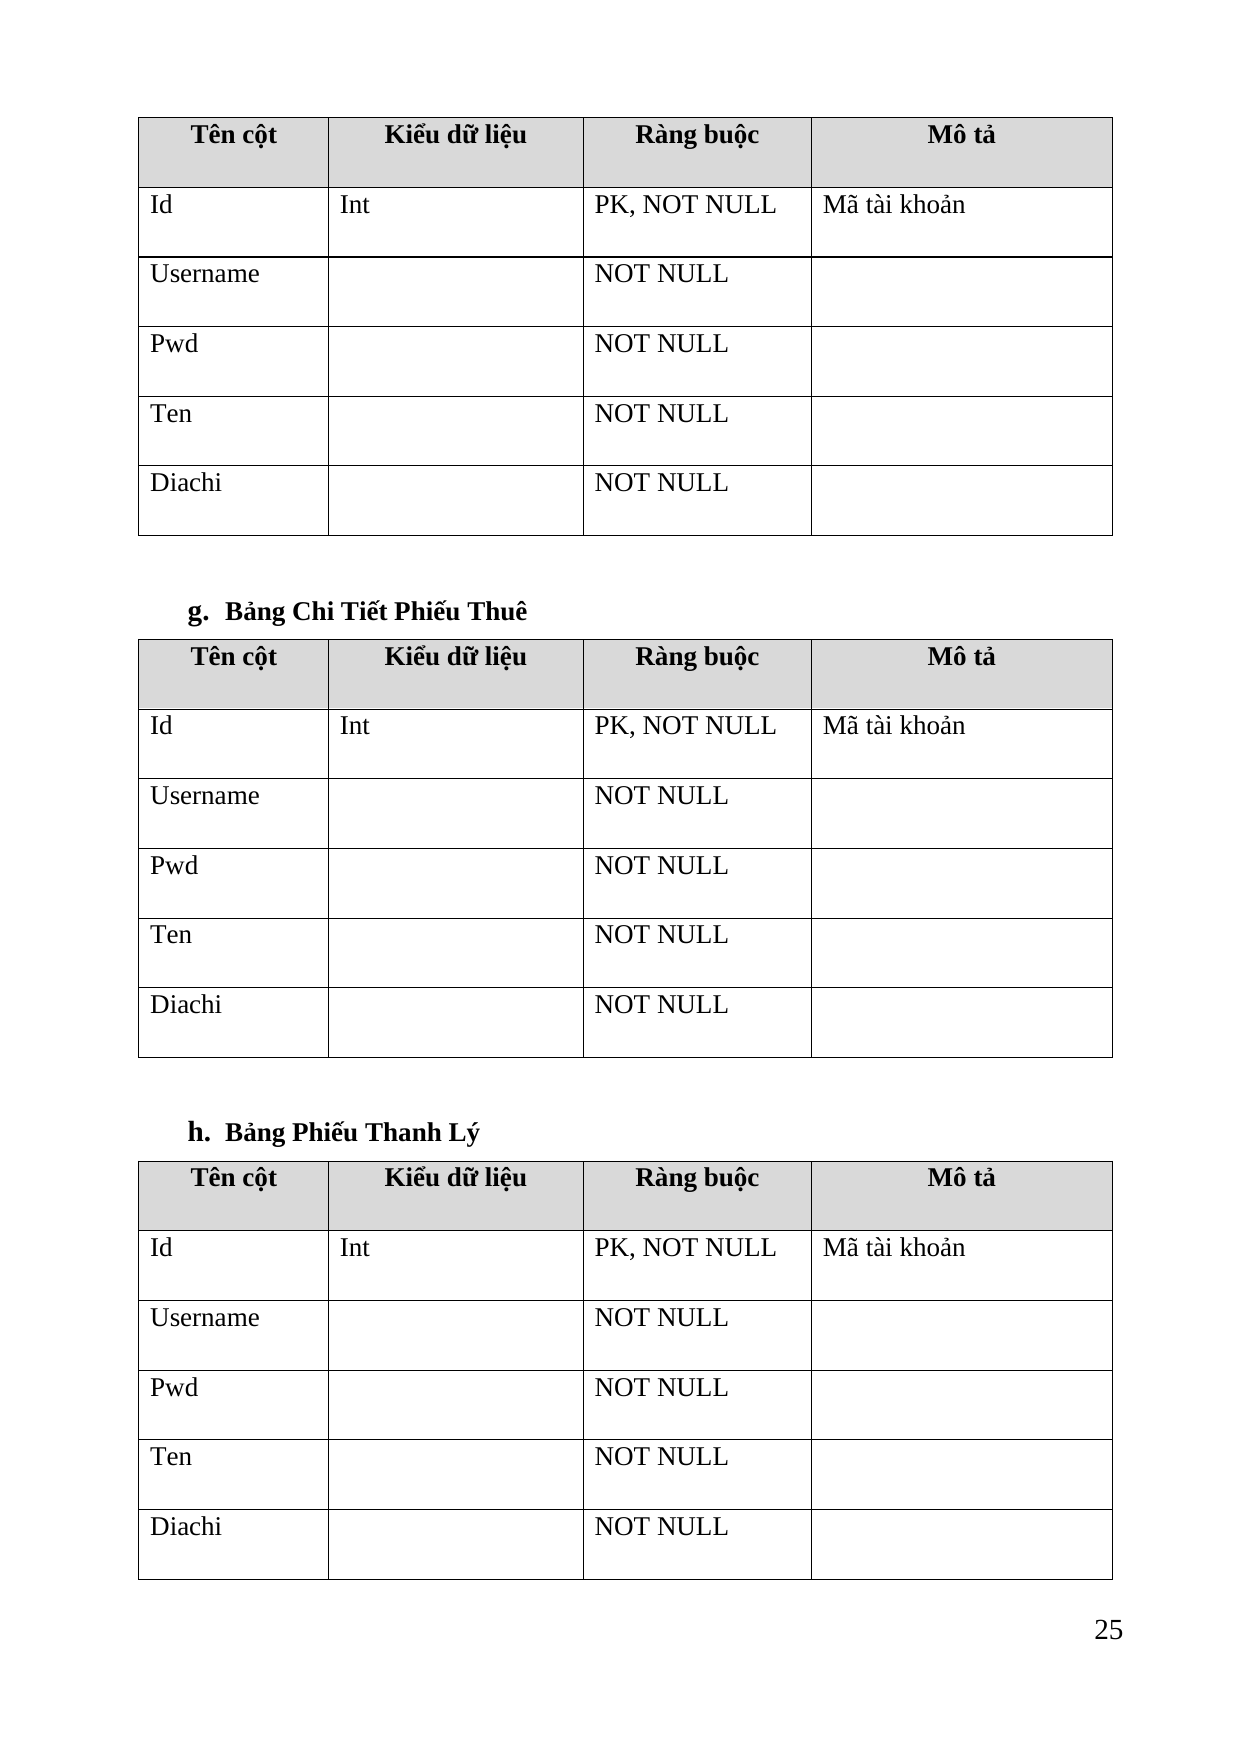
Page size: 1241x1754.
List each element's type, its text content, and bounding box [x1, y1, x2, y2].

table_cell Int [329, 188, 583, 256]
list Bảng Chi Tiết Phiếu Thuê [187, 593, 1123, 626]
table_cell NOT NULL [584, 919, 811, 987]
table_cell Pwd [139, 849, 328, 917]
table_header Mô tả [812, 640, 1112, 708]
table_cell Mã tài khoản [812, 710, 1112, 778]
table_cell NOT NULL [584, 1371, 811, 1439]
table_cell NOT NULL [584, 466, 811, 535]
table_cell [329, 919, 583, 987]
table_cell Username [139, 258, 328, 326]
table_cell [812, 1301, 1112, 1369]
table_cell NOT NULL [584, 1301, 811, 1369]
table_cell [329, 466, 583, 535]
table_cell Ten [139, 1440, 328, 1509]
table_cell [329, 849, 583, 917]
table_cell Diachi [139, 466, 328, 535]
table_cell Int [329, 1231, 583, 1300]
table_cell [329, 1301, 583, 1369]
table_cell Ten [139, 919, 328, 987]
table_cell [812, 988, 1112, 1057]
table_cell Username [139, 779, 328, 848]
table_cell [812, 1510, 1112, 1579]
table_cell [329, 1371, 583, 1439]
table_cell [812, 919, 1112, 987]
table_header Tên cột [139, 1162, 328, 1230]
table_cell Username [139, 1301, 328, 1369]
table_cell [329, 258, 583, 326]
table_header Ràng buộc [584, 1162, 811, 1230]
table_cell NOT NULL [584, 1510, 811, 1579]
table_cell NOT NULL [584, 258, 811, 326]
table_cell [329, 779, 583, 848]
table_cell NOT NULL [584, 779, 811, 848]
table_cell NOT NULL [584, 397, 811, 465]
table_header Mô tả [812, 1162, 1112, 1230]
table_cell Int [329, 710, 583, 778]
table_header Kiểu dữ liệu [329, 640, 583, 708]
table_header Mô tả [812, 118, 1112, 187]
table_cell Mã tài khoản [812, 188, 1112, 256]
table_header Tên cột [139, 640, 328, 708]
table_cell Diachi [139, 988, 328, 1057]
table_cell Id [139, 710, 328, 778]
table_cell PK, NOT NULL [584, 1231, 811, 1300]
table_cell [329, 397, 583, 465]
table_cell [812, 327, 1112, 396]
table_cell [812, 466, 1112, 535]
table_cell [812, 1371, 1112, 1439]
table_header Kiểu dữ liệu [329, 118, 583, 187]
table_cell [812, 258, 1112, 326]
table_cell NOT NULL [584, 1440, 811, 1509]
table_cell Pwd [139, 327, 328, 396]
table_cell [812, 397, 1112, 465]
table_cell Mã tài khoản [812, 1231, 1112, 1300]
table_header Tên cột [139, 118, 328, 187]
table_cell [329, 988, 583, 1057]
table_cell Pwd [139, 1371, 328, 1439]
table_cell Diachi [139, 1510, 328, 1579]
list Bảng Phiếu Thanh Lý [187, 1114, 1123, 1148]
table_cell PK, NOT NULL [584, 710, 811, 778]
table_cell Id [139, 1231, 328, 1300]
table_cell [812, 779, 1112, 848]
table_cell [329, 1440, 583, 1509]
table_cell NOT NULL [584, 849, 811, 917]
table_cell NOT NULL [584, 327, 811, 396]
table_cell Ten [139, 397, 328, 465]
table_cell PK, NOT NULL [584, 188, 811, 256]
table_header Kiểu dữ liệu [329, 1162, 583, 1230]
table_header Ràng buộc [584, 118, 811, 187]
table_cell [329, 327, 583, 396]
table_cell NOT NULL [584, 988, 811, 1057]
table_cell Id [139, 188, 328, 256]
table_header Ràng buộc [584, 640, 811, 708]
table_cell [329, 1510, 583, 1579]
table_cell [812, 849, 1112, 917]
table_cell [812, 1440, 1112, 1509]
